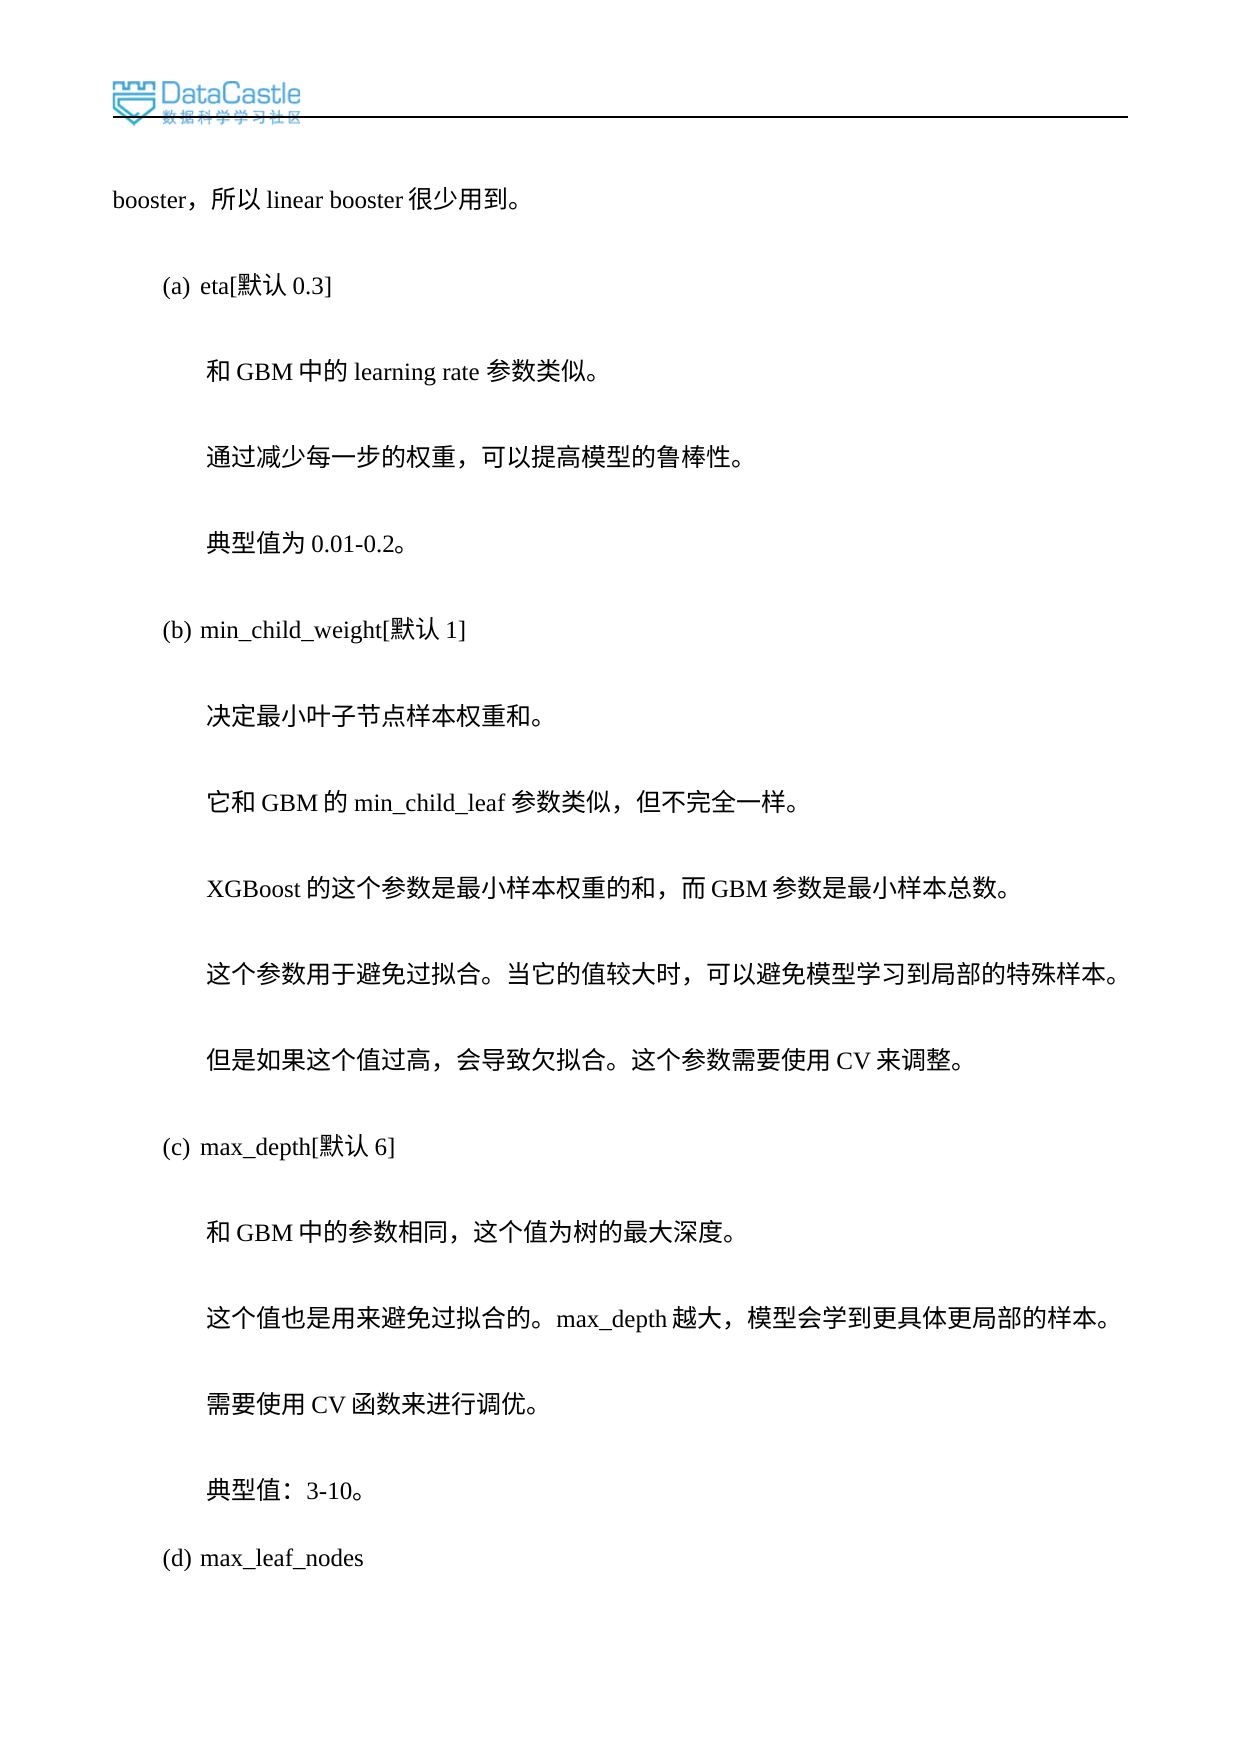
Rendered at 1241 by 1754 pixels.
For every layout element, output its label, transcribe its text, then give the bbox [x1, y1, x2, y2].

text 它和GBM的 min_child_leaf 参数类似，但不完全一样。 [156, 766, 1128, 834]
list eta[默认0.3] [162, 250, 1128, 318]
text 和GBM中的参数相同，这个值为树的最大深度。 [156, 1196, 1128, 1264]
list max_depth[默认6] [162, 1110, 1128, 1178]
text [112, 164, 1128, 232]
text 典型值：3-10。 [156, 1454, 1128, 1522]
text 这个参数用于避免过拟合。当它的值较大时，可以避免模型学习到局部的特殊样本。 [156, 938, 1128, 1006]
text 和GBM中的 learning rate 参数类似。 [156, 336, 1128, 404]
text 但是如果这个值过高，会导致欠拟合。这个参数需要使用CV来调整。 [156, 1024, 1128, 1092]
list max_leaf_nodes [162, 1541, 1128, 1574]
list min_child_weight[默认1] [162, 594, 1128, 662]
picture [112, 81, 301, 126]
text 典型值为0.01-0.2。 [156, 508, 1128, 576]
text 决定最小叶子节点样本权重和。 [156, 680, 1128, 748]
text 通过减少每一步的权重，可以提高模型的鲁棒性。 [156, 422, 1128, 490]
text 需要使用CV函数来进行调优。 [156, 1368, 1128, 1436]
text 这个值也是用来避免过拟合的。max_depth越大，模型会学到更具体更局部的样本。 [156, 1282, 1128, 1350]
text XGBoost的这个参数是最小样本权重的和，而GBM参数是最小样本总数。 [156, 852, 1128, 920]
